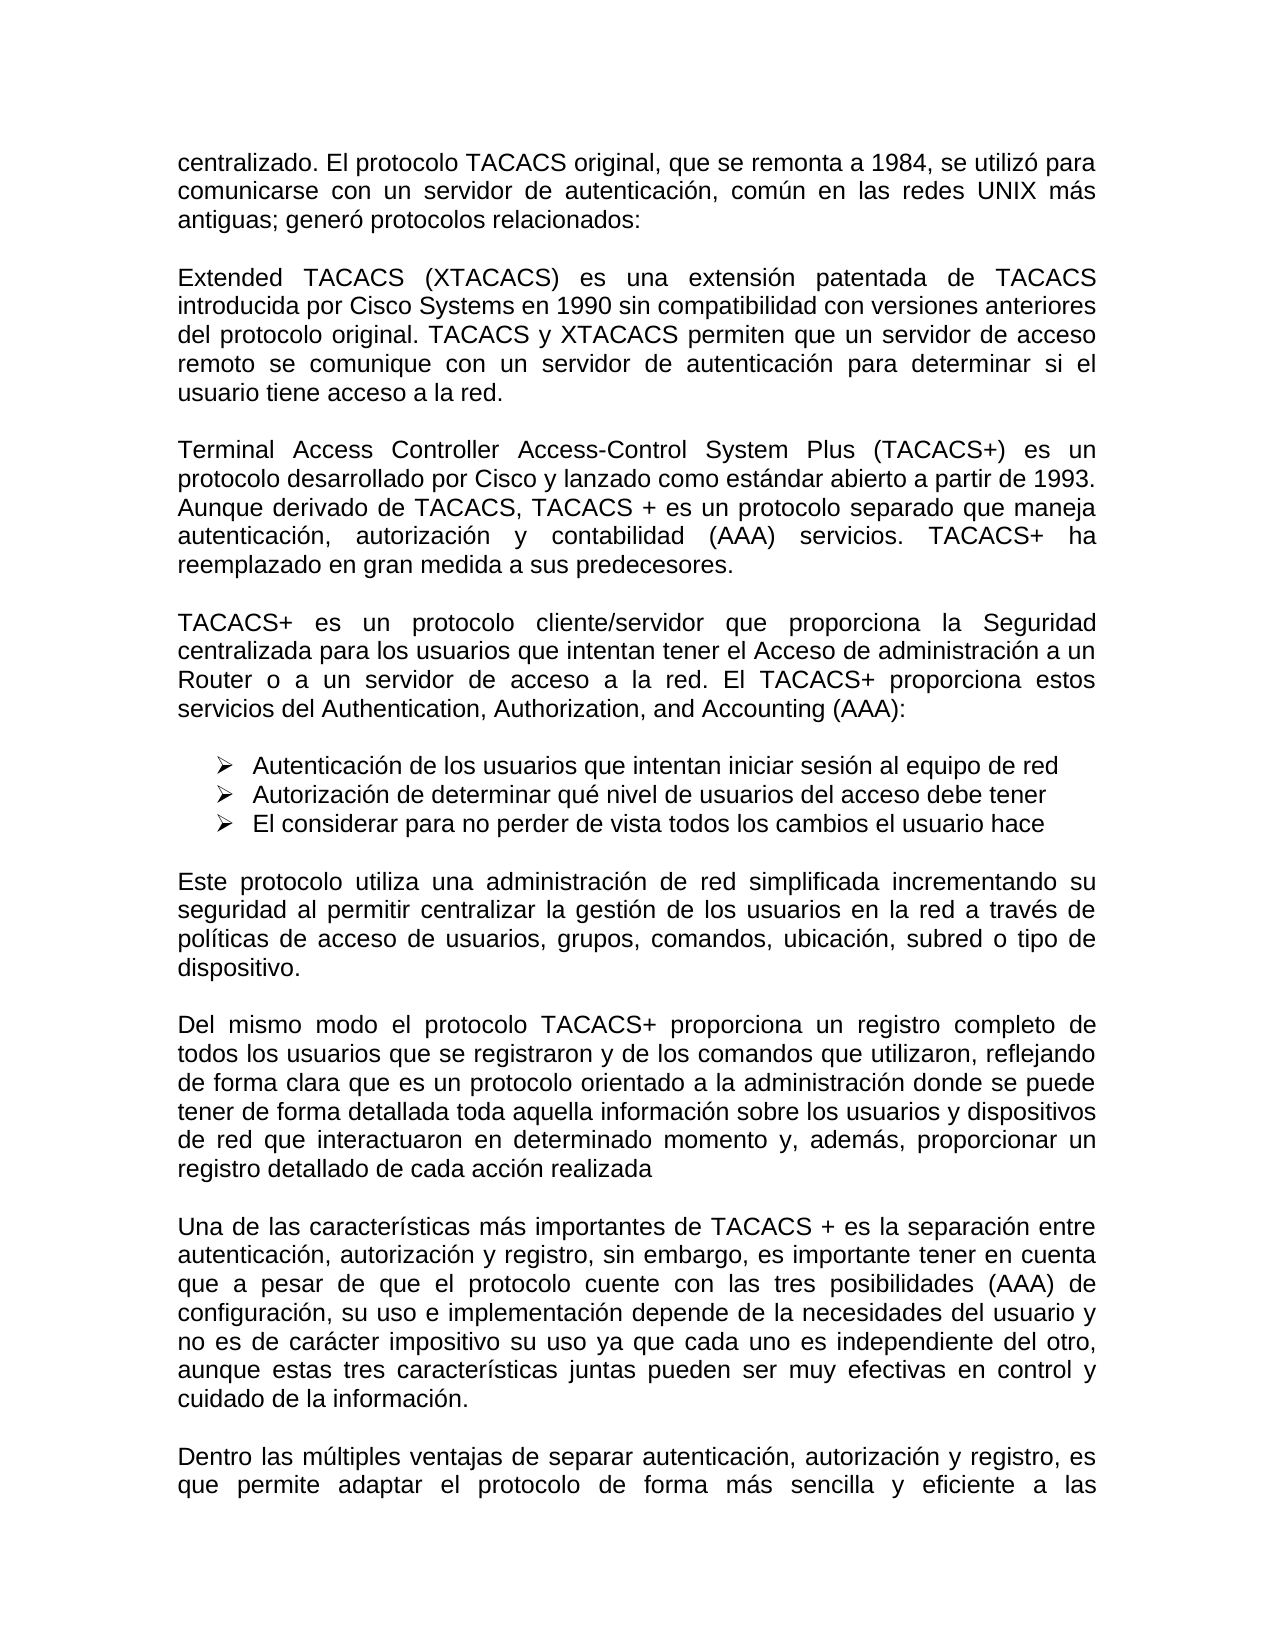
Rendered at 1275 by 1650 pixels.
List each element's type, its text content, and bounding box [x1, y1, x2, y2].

text Extended TACACS (XTACACS) es una extensión patentada de TACACS introducida por Cisco Systems en 1990 sin compatibilidad con versiones anteriores del protocolo original. TACACS y XTACACS permiten que un servidor de acceso remoto se comunique con un servidor de autenticación para determinar si el usuario tiene acceso a la red. [177, 263, 1098, 406]
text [177, 1442, 1098, 1499]
text Del mismo modo el protocolo TACACS+ proporciona un registro completo de todos los usuarios que se registraron y de los comandos que utilizaron, reflejando de forma clara que es un protocolo orientado a la administración donde se puede tener de forma detallada toda aquella información sobre los usuarios y dispositivos de red que interactuaron en determinado momento y, además, proporcionar un registro detallado de cada acción realizada [177, 1010, 1098, 1183]
list Autorización de determinar qué nivel de usuarios del acceso debe tener [215, 780, 1098, 809]
text Una de las características más importantes de TACACS + es la separación entre autenticación, autorización y registro, sin embargo, es importante tener en cuenta que a pesar de que el protocolo cuente con las tres posibilidades (AAA) de configuración, su uso e implementación depende de la necesidades del usuario y no es de carácter impositivo su uso ya que cada uno es independiente del otro, aunque estas tres características juntas pueden ser muy efectivas en control y cuidado de la información. [177, 1212, 1098, 1413]
text Terminal Access Controller Access-Control System Plus (TACACS+) es un protocolo desarrollado por Cisco y lanzado como estándar abierto a partir de 1993. Aunque derivado de TACACS, TACACS + es un protocolo separado que maneja autenticación, autorización y contabilidad (AAA) servicios. TACACS+ ha reemplazado en gran medida a sus predecesores. [177, 435, 1098, 579]
list El considerar para no perder de vista todos los cambios el usuario hace [215, 809, 1098, 838]
text Este protocolo utiliza una administración de red simplificada incrementando su seguridad al permitir centralizar la gestión de los usuarios en la red a través de políticas de acceso de usuarios, grupos, comandos, ubicación, subred o tipo de dispositivo. [177, 867, 1098, 982]
list Autenticación de los usuarios que intentan iniciar sesión al equipo de red [215, 751, 1098, 780]
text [177, 148, 1098, 234]
text TACACS+ es un protocolo cliente/servidor que proporciona la Seguridad centralizada para los usuarios que intentan tener el Acceso de administración a un Router o a un servidor de acceso a la red. El TACACS+ proporciona estos servicios del Authentication, Authorization, and Accounting (AAA): [177, 608, 1098, 723]
